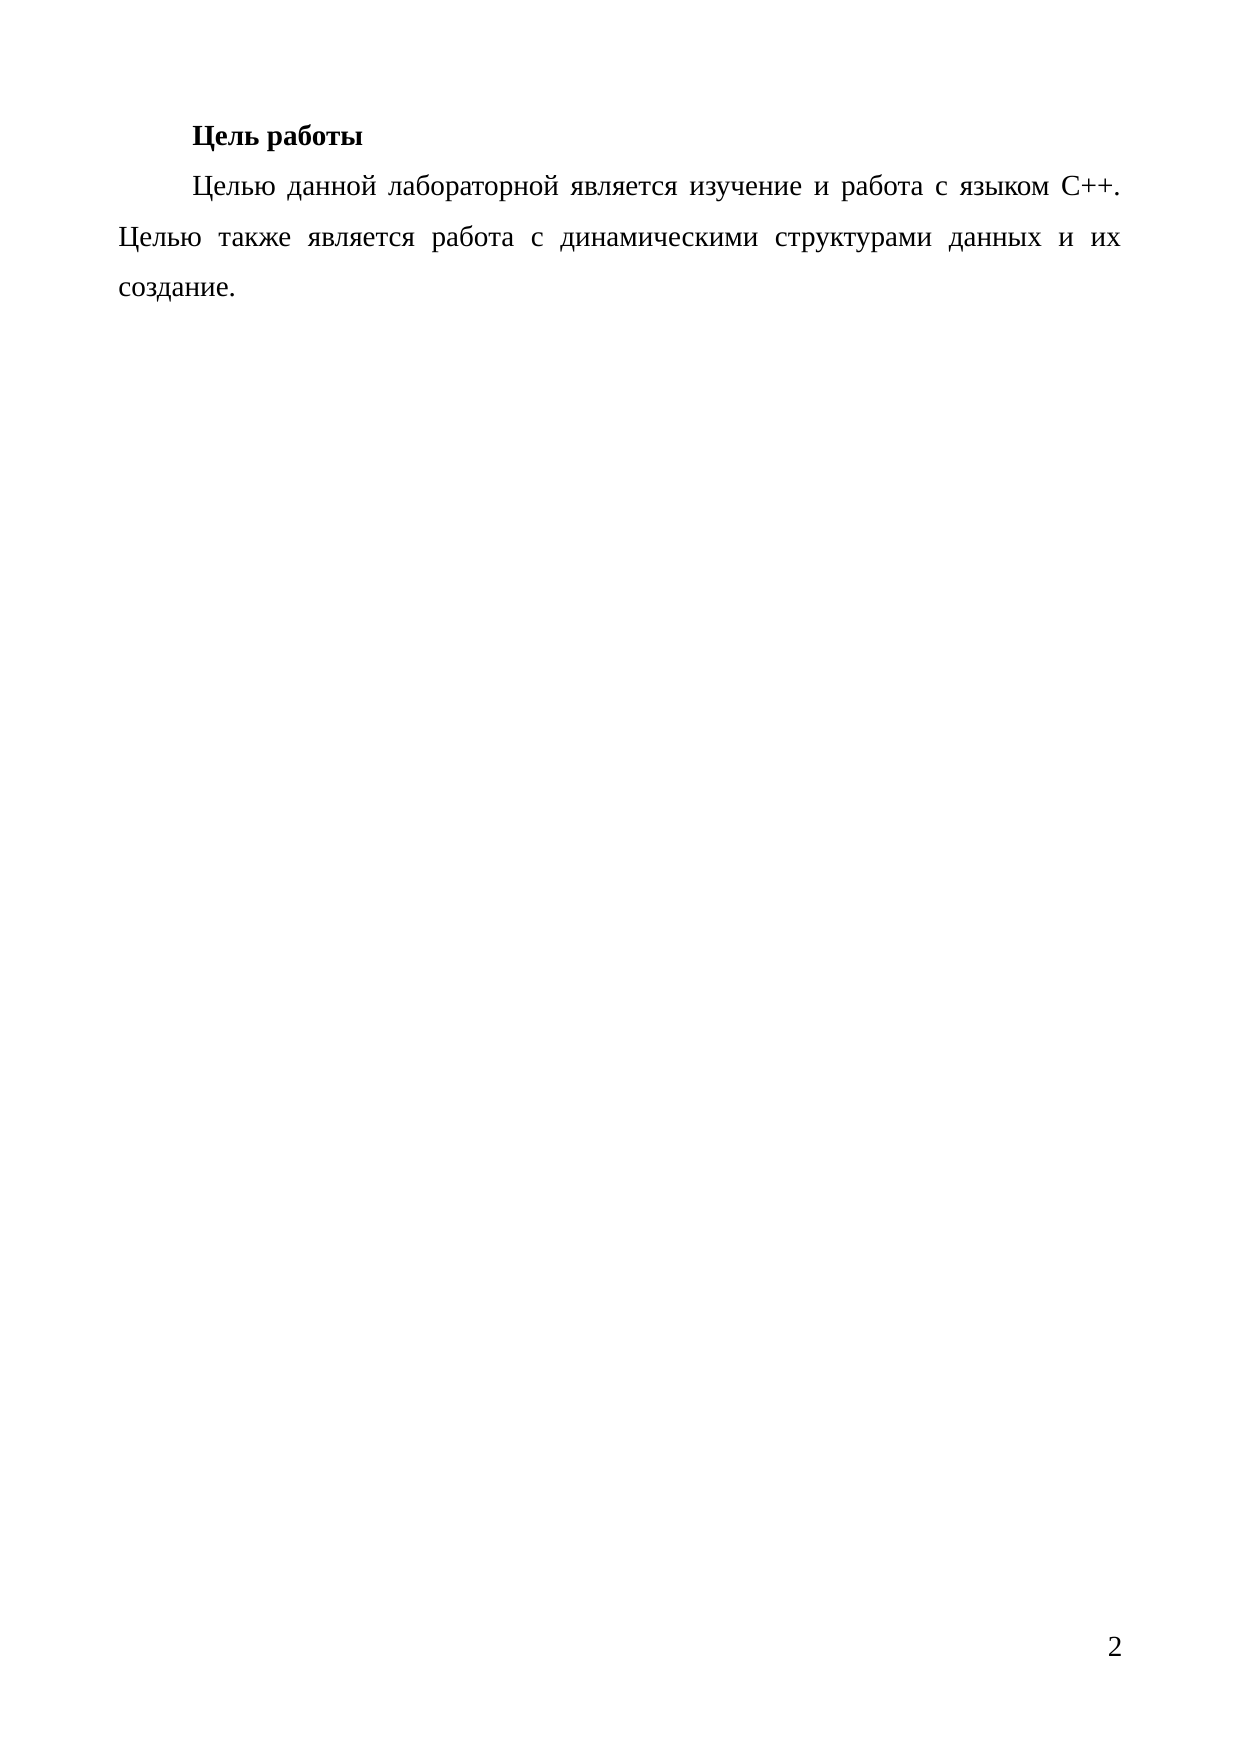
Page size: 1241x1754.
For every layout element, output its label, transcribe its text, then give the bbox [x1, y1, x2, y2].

text Целью данной лабораторной является изучение и работа с языком С++. Целью также является работа с динамическими структурами данных и их создание. [118, 168, 1122, 303]
subtitle Цель работы [118, 118, 1122, 152]
